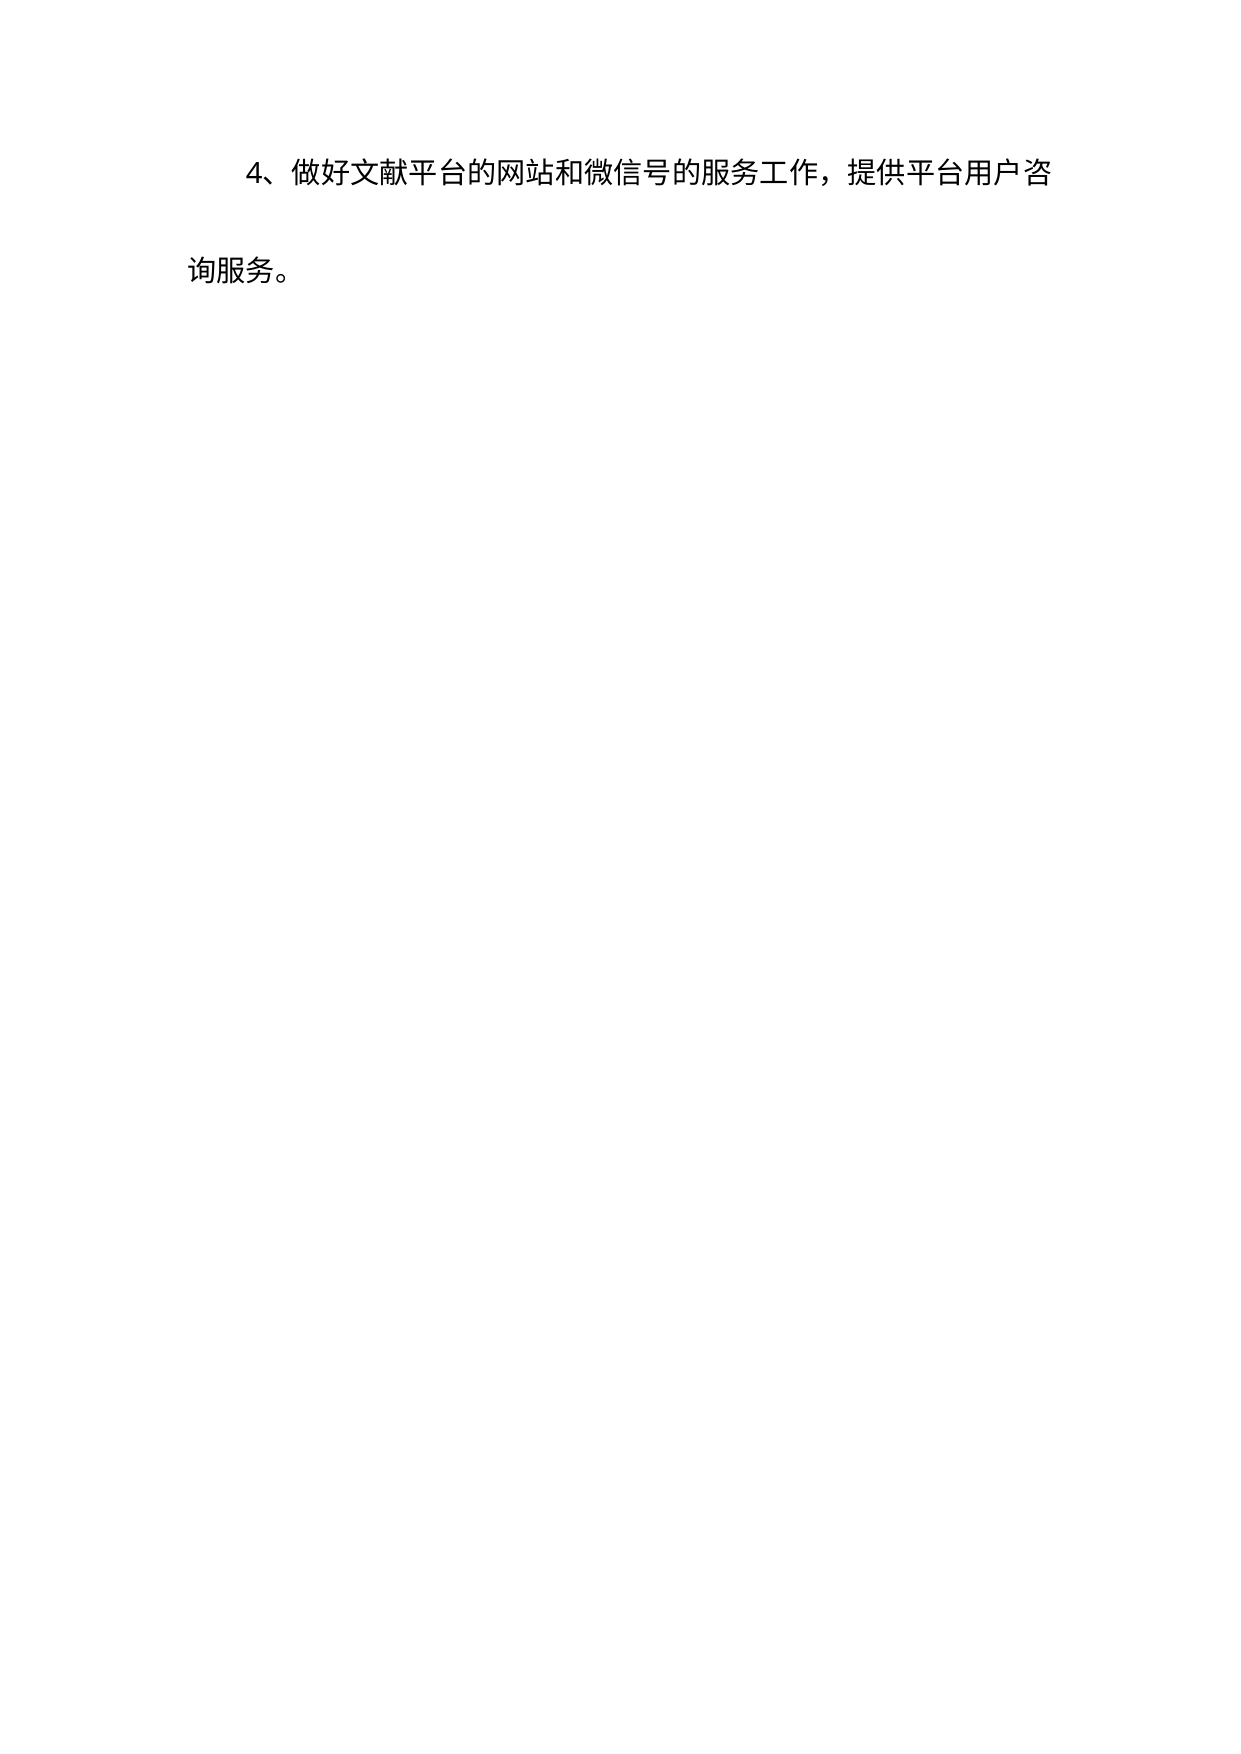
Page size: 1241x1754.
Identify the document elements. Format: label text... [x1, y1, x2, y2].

text 4、做好文献平台的网站和微信号的服务工作，提供平台用户咨询服务。 [187, 138, 1053, 301]
